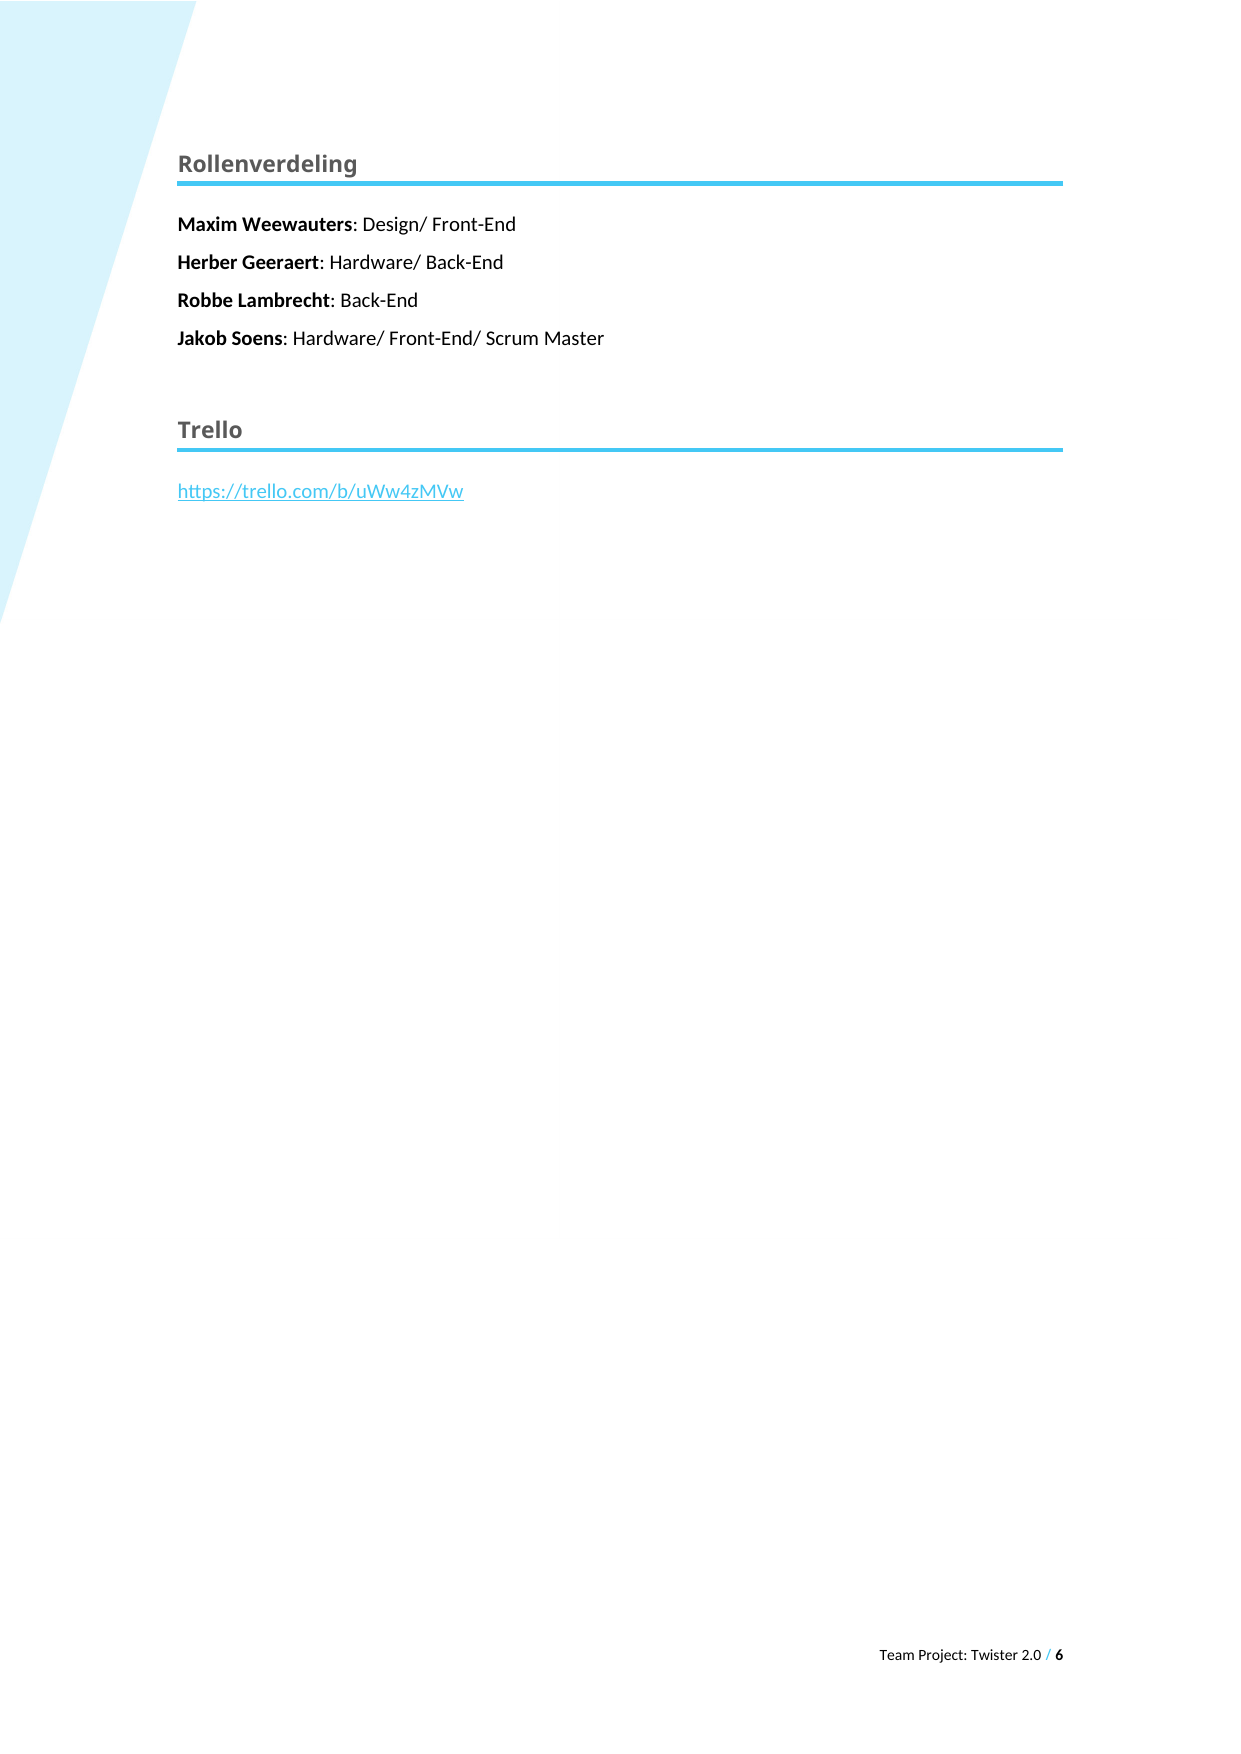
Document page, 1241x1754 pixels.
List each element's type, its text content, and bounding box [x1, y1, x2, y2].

subtitle Trello [177, 414, 1063, 448]
text Robbe Lambrecht: Back-End [177, 287, 1063, 313]
text Jakob Soens: Hardware/ Front-End/ Scrum Master [177, 326, 1063, 351]
subtitle Rollenverdeling [177, 148, 1063, 181]
picture [0, 1, 1179, 1239]
text Herber Geeraert: Hardware/ Back-End [177, 249, 1063, 275]
text https://trello.com/b/uWw4zMVw [177, 478, 1063, 503]
text Maxim Weewauters: Design/ Front-End [177, 211, 1063, 237]
